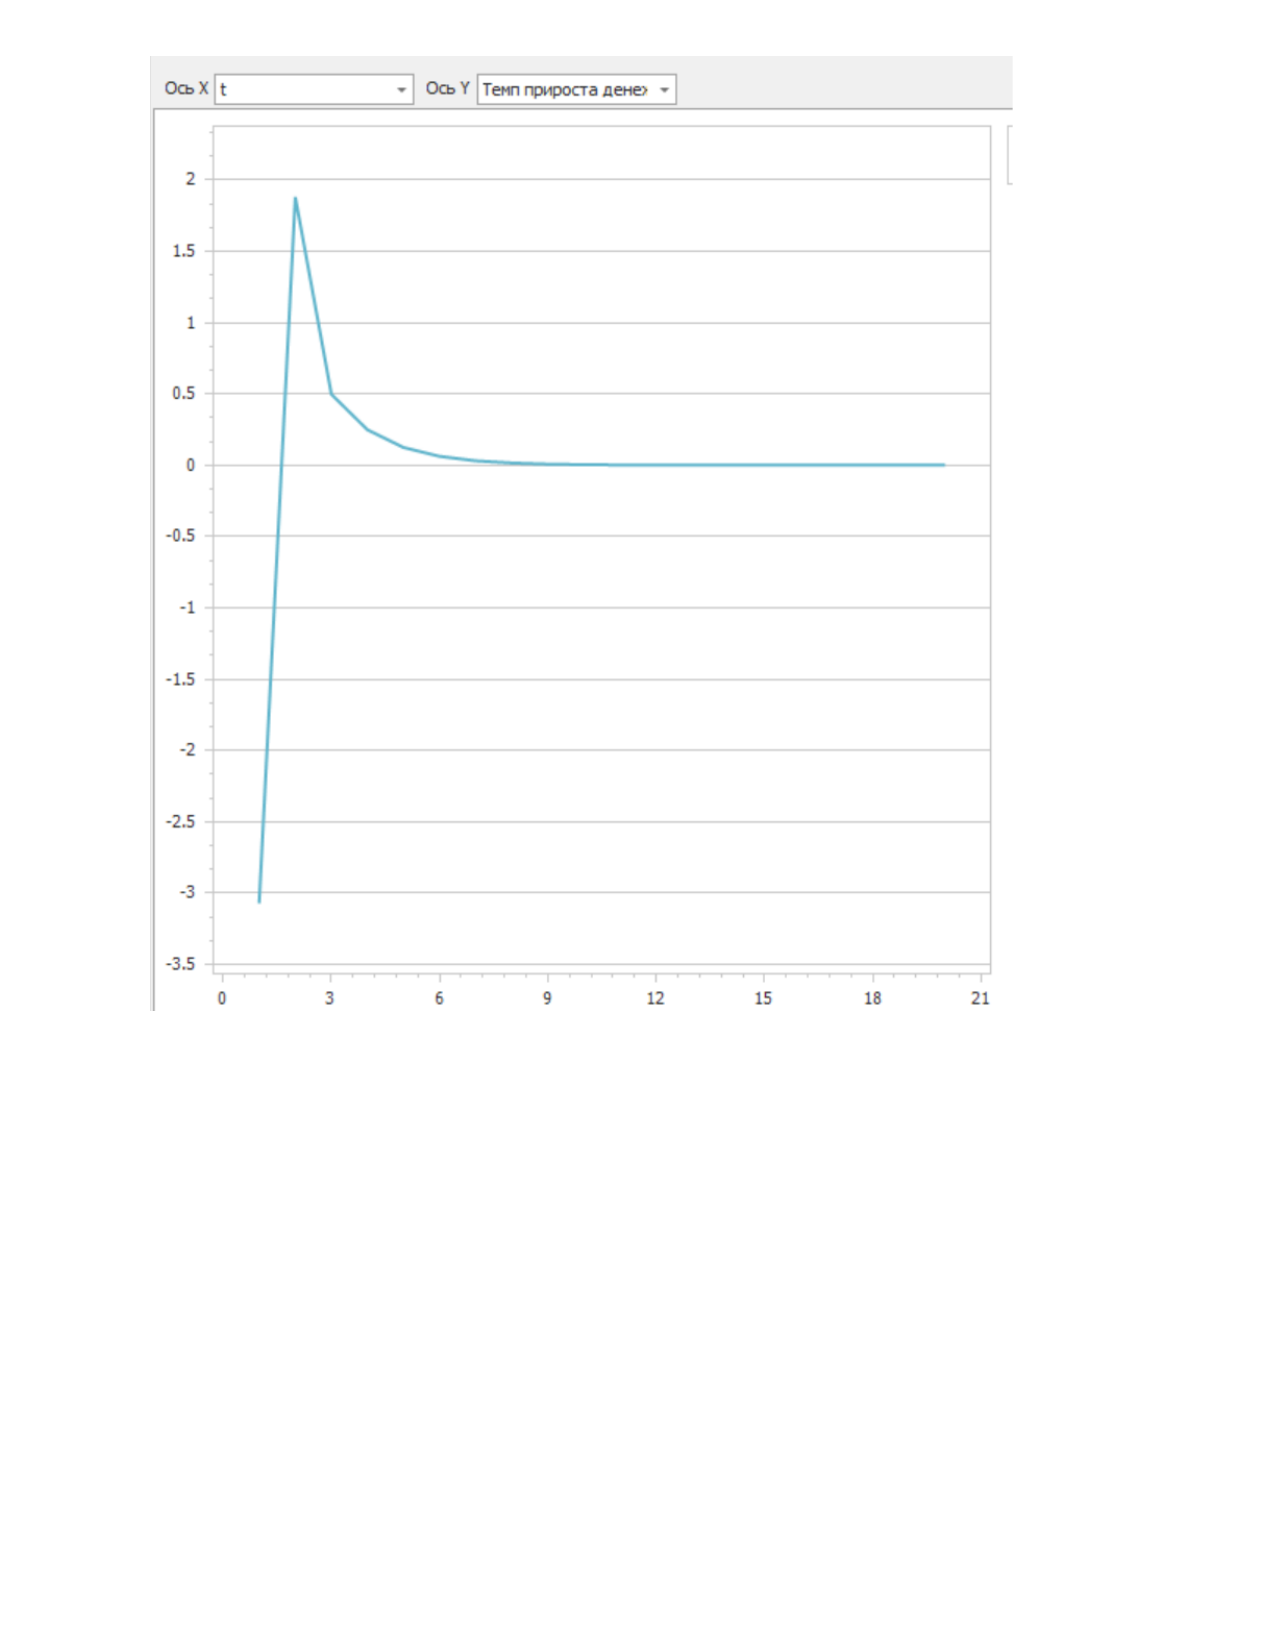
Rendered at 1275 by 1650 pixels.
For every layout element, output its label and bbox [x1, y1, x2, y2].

picture [150, 56, 1013, 1011]
